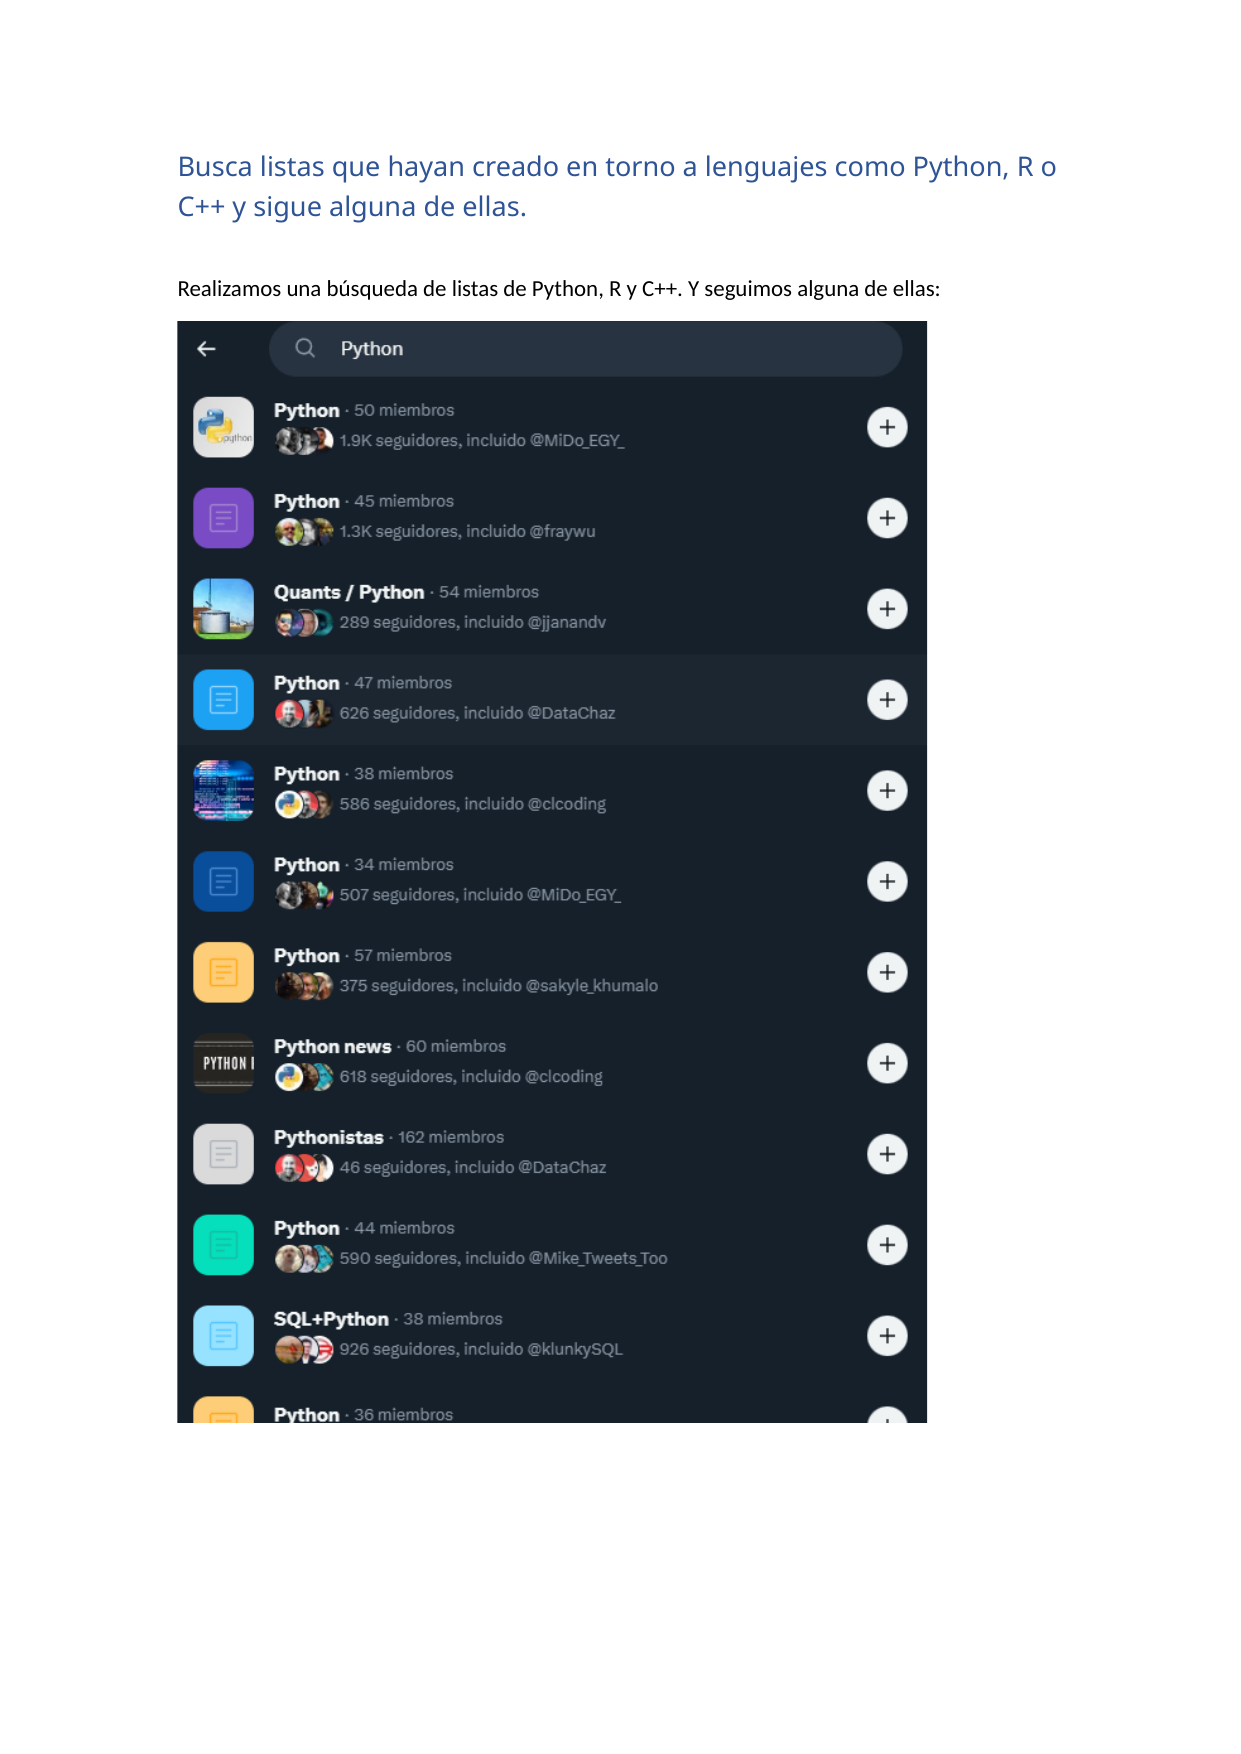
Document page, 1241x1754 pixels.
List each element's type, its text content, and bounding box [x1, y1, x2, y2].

text Realizamos una búsqueda de listas de Python, R y C++. Y seguimos alguna de ellas: [177, 274, 1063, 302]
subtitle Busca listas que hayan creado en torno a lenguajes como Python, R o C++ y sigue alguna de ellas. [177, 148, 1063, 224]
picture [177, 321, 928, 1423]
